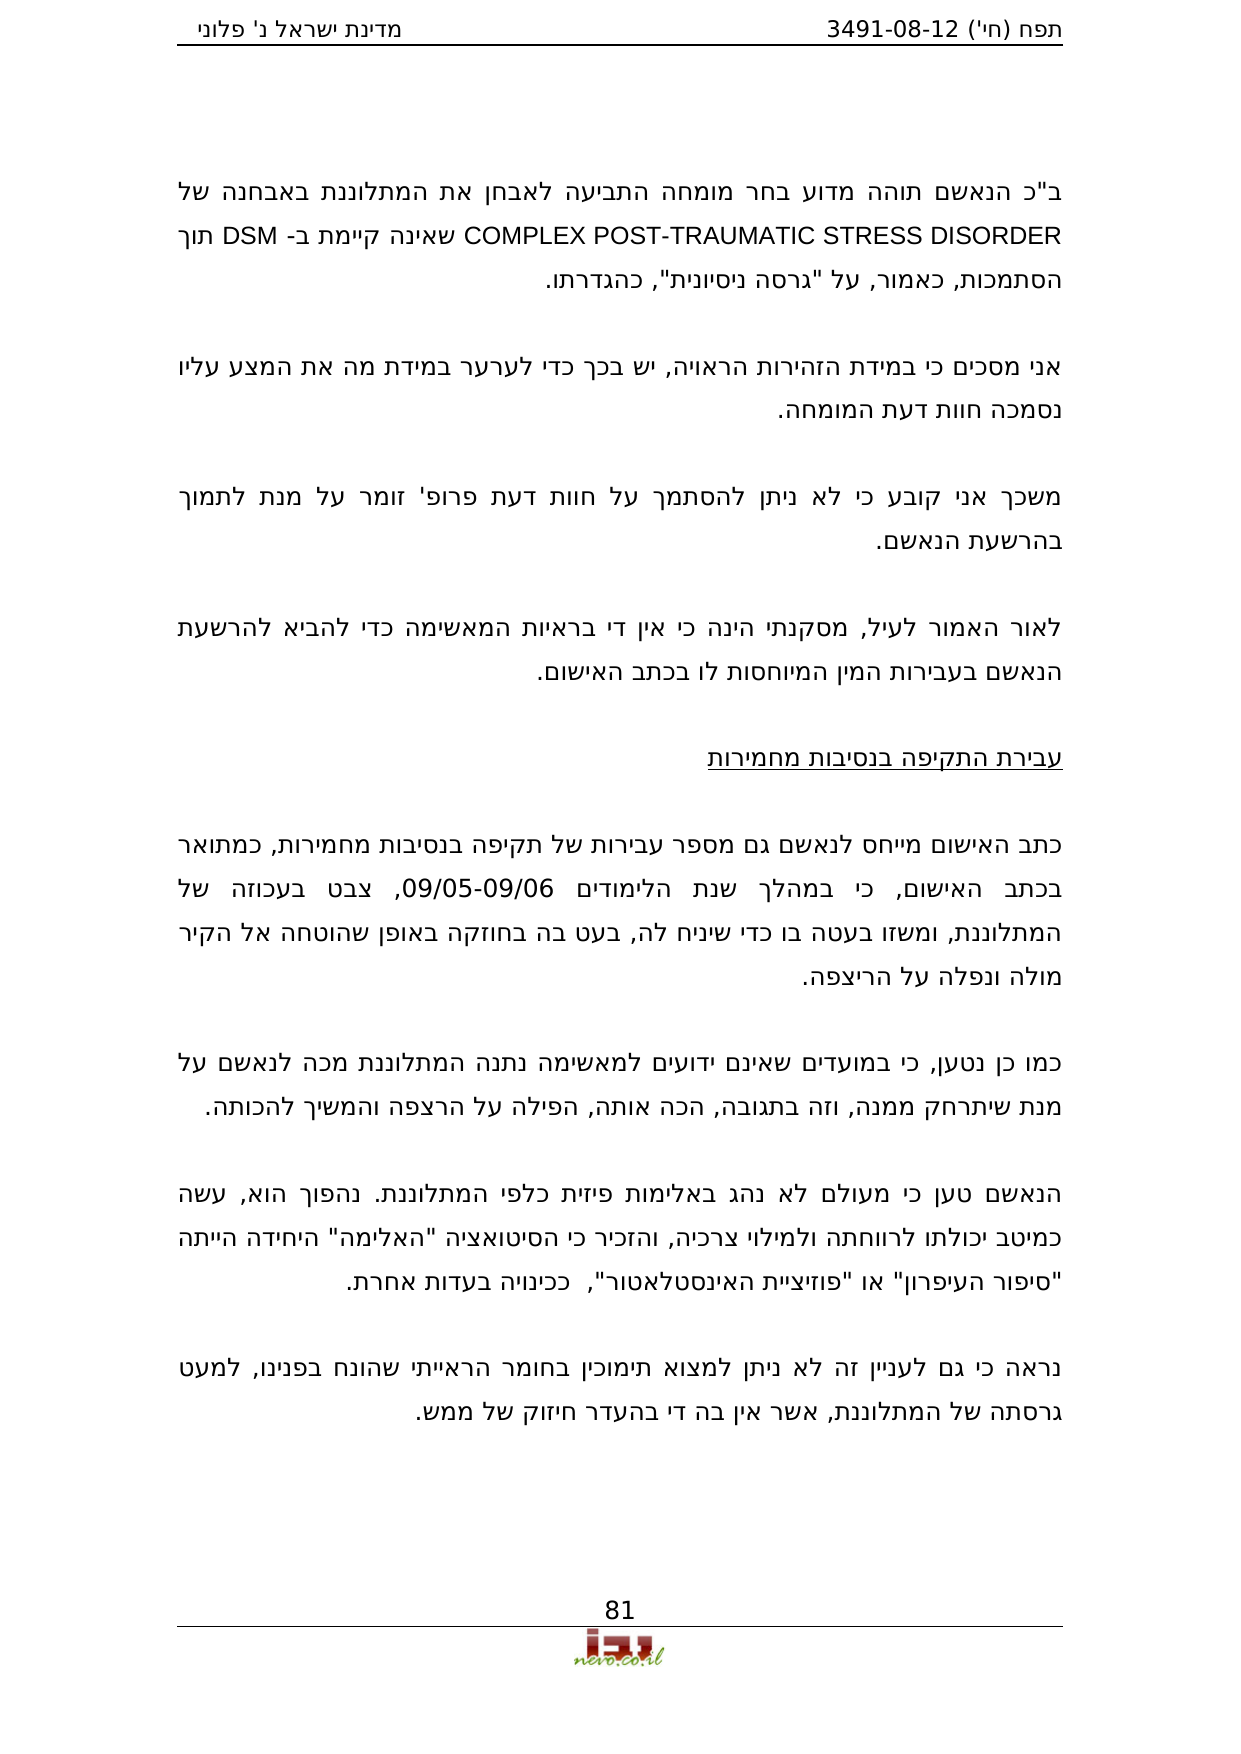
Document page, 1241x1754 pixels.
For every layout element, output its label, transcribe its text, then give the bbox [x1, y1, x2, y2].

text לאור האמור לעיל, מסקנתי הינה כי אין די בראיות המאשימה כדי להביא להרשעת הנאשם בעבירות המין המיוחסות לו בכתב האישום. [177, 613, 1063, 686]
text עבירת התקיפה בנסיבות מחמירות [177, 744, 1063, 773]
text כתב האישום מייחס לנאשם גם מספר עבירות של תקיפה בנסיבות מחמירות, כמתואר בכתב האישום, כי במהלך שנת הלימודים 09/05-09/06, צבט בעכוזה של המתלוננת, ומשזו בעטה בו כדי שיניח לה, בעט בה בחוזקה באופן שהוטחה אל הקיר מולה ונפלה על הריצפה. [177, 831, 1063, 991]
text ב"כ הנאשם תוהה מדוע בחר מומחה התביעה לאבחן את המתלוננת באבחנה של COMPLEX POST-TRAUMATIC STRESS DISORDER שאינה קיימת ב- DSM תוך הסתמכות, כאמור, על "גרסה ניסיונית", כהגדרתו. [177, 177, 1063, 294]
text הנאשם טען כי מעולם לא נהג באלימות פיזית כלפי המתלוננת. נהפוך הוא, עשה כמיטב יכולתו לרווחתה ולמילוי צרכיה, והזכיר כי הסיטואציה "האלימה" היחידה הייתה "סיפור העיפרון" או "פוזיציית האינסטלאטור", ככינויה בעדות אחרת. [177, 1179, 1063, 1296]
picture [574, 1628, 666, 1667]
text נראה כי גם לעניין זה לא ניתן למצוא תימוכין בחומר הראייתי שהונח בפנינו, למעט גרסתה של המתלוננת, אשר אין בה די בהעדר חיזוק של ממש. [177, 1354, 1063, 1427]
text כמו כן נטען, כי במועדים שאינם ידועים למאשימה נתנה המתלוננת מכה לנאשם על מנת שיתרחק ממנה, וזה בתגובה, הכה אותה, הפילה על הרצפה והמשיך להכותה. [177, 1049, 1063, 1122]
text אני מסכים כי במידת הזהירות הראויה, יש בכך כדי לערער במידת מה את המצע עליו נסמכה חוות דעת המומחה. [177, 352, 1063, 425]
text משכך אני קובע כי לא ניתן להסתמך על חוות דעת פרופ' זומר על מנת לתמוך בהרשעת הנאשם. [177, 482, 1063, 555]
